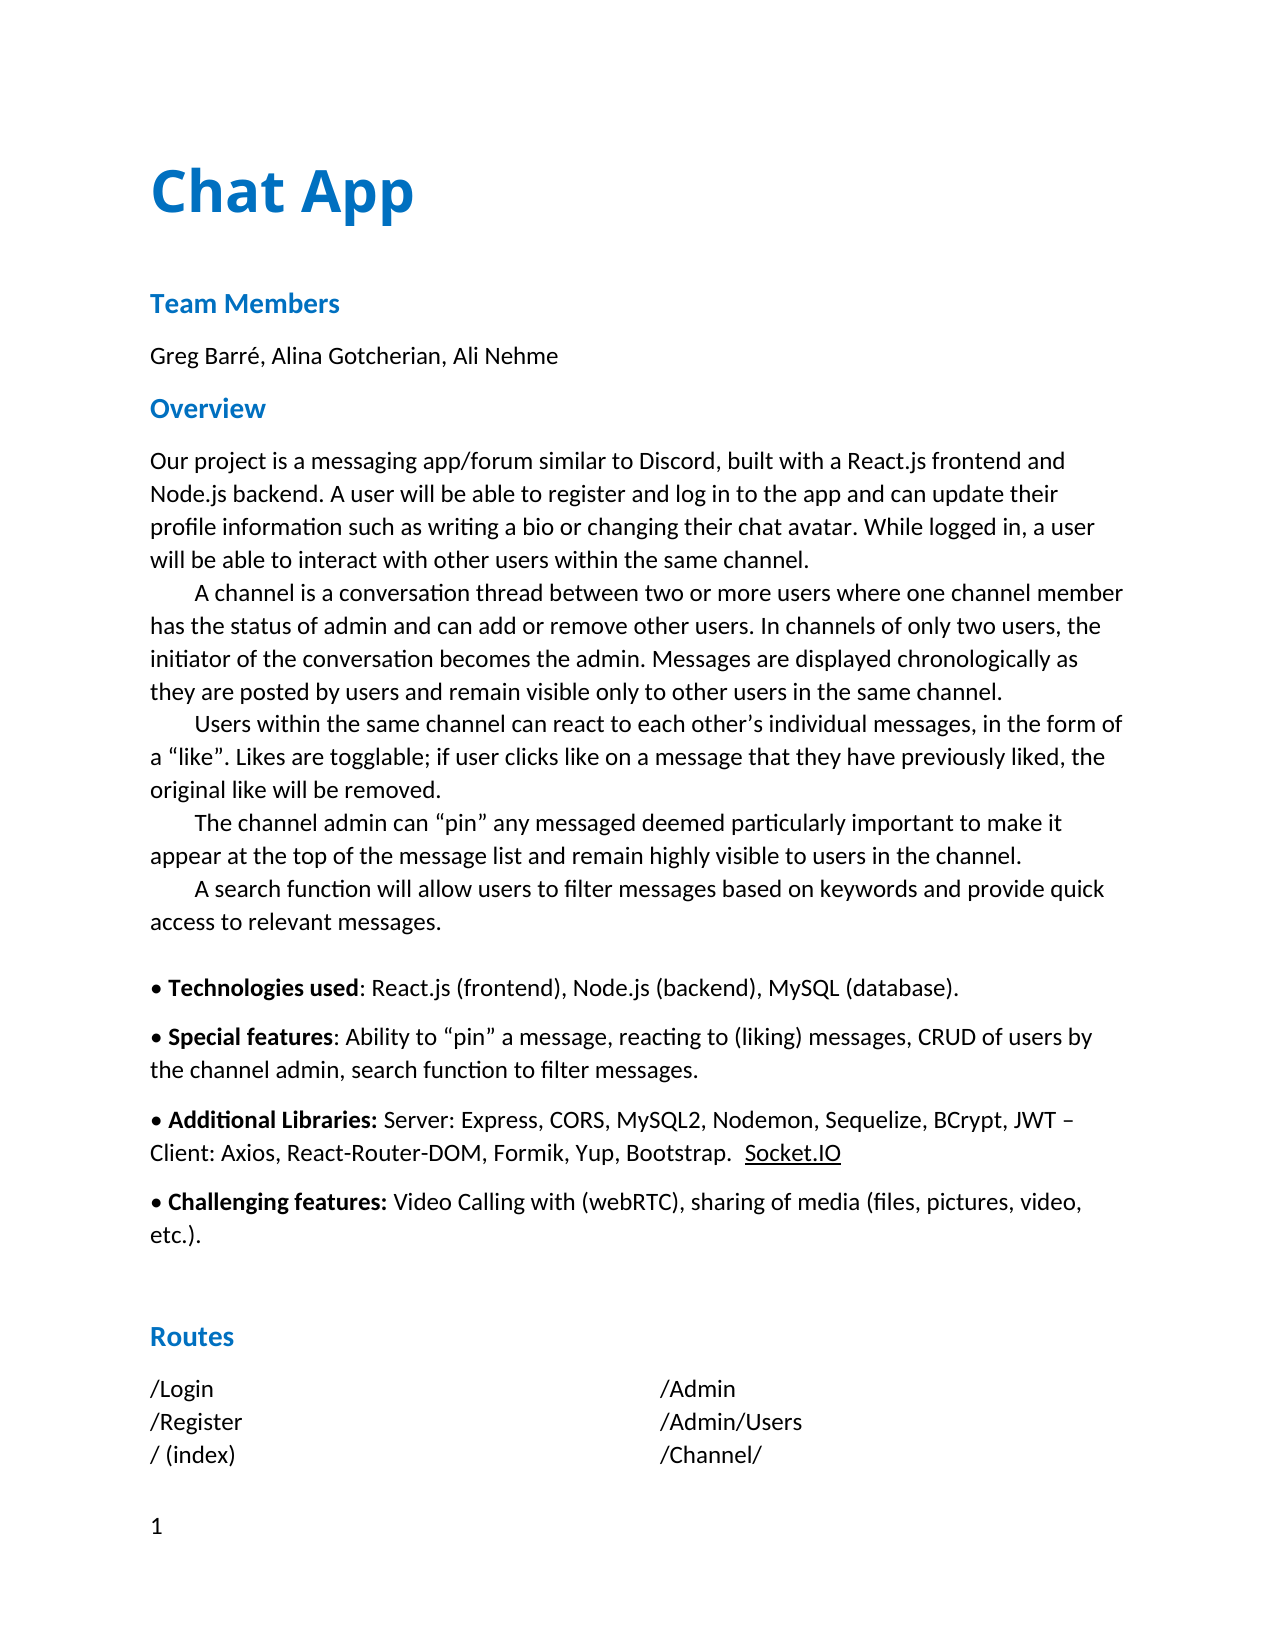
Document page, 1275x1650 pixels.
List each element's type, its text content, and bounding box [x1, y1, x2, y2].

text A channel is a conversation thread between two or more users where one channel member has the status of admin and can add or remove other users. In channels of only two users, the initiator of the conversation becomes the admin. Messages are displayed chronologically as they are posted by users and remain visible only to other users in the same channel. [150, 577, 1125, 706]
text • Technologies used: React.js (frontend), Node.js (backend), MySQL (database). [150, 972, 1125, 1002]
text A search function will allow users to filter messages based on keywords and provide quick access to relevant messages. [150, 873, 1125, 937]
text The channel admin can “pin” any messaged deemed particularly important to make it appear at the top of the message list and remain highly visible to users in the channel. [150, 807, 1125, 871]
text / (index) [150, 1439, 615, 1470]
text /Channel/ [660, 1439, 1125, 1470]
subtitle Routes [150, 1318, 615, 1354]
title Chat App [150, 150, 1125, 229]
text Users within the same channel can react to each other’s individual messages, in the form of a “like”. Likes are togglable; if user clicks like on a message that they have previously liked, the original like will be removed. [150, 708, 1125, 805]
text Our project is a messaging app/forum similar to Discord, built with a React.js frontend and Node.js backend. A user will be able to register and log in to the app and can update their profile information such as writing a bio or changing their chat avatar. While logged in, a user will be able to interact with other users within the same channel. [150, 445, 1125, 574]
text Greg Barré, Alina Gotcherian, Ali Nehme [150, 341, 1125, 371]
text /Login [150, 1374, 615, 1404]
text /Admin [660, 1374, 1125, 1404]
subtitle Team Members [150, 285, 1125, 321]
text /Admin/Users [660, 1407, 1125, 1437]
text /Register [150, 1407, 615, 1437]
subtitle Overview [150, 390, 1125, 426]
text • Special features: Ability to “pin” a message, reacting to (liking) messages, CRUD of users by the channel admin, search function to filter messages. [150, 1021, 1125, 1085]
text • Challenging features: Video Calling with (webRTC), sharing of media (files, pictures, video, etc.). [150, 1186, 1125, 1250]
text • Additional Libraries: Server: Express, CORS, MySQL2, Nodemon, Sequelize, BCrypt, JWT – Client: Axios, React-Router-DOM, Formik, Yup, Bootstrap. Socket.IO [150, 1104, 1125, 1167]
